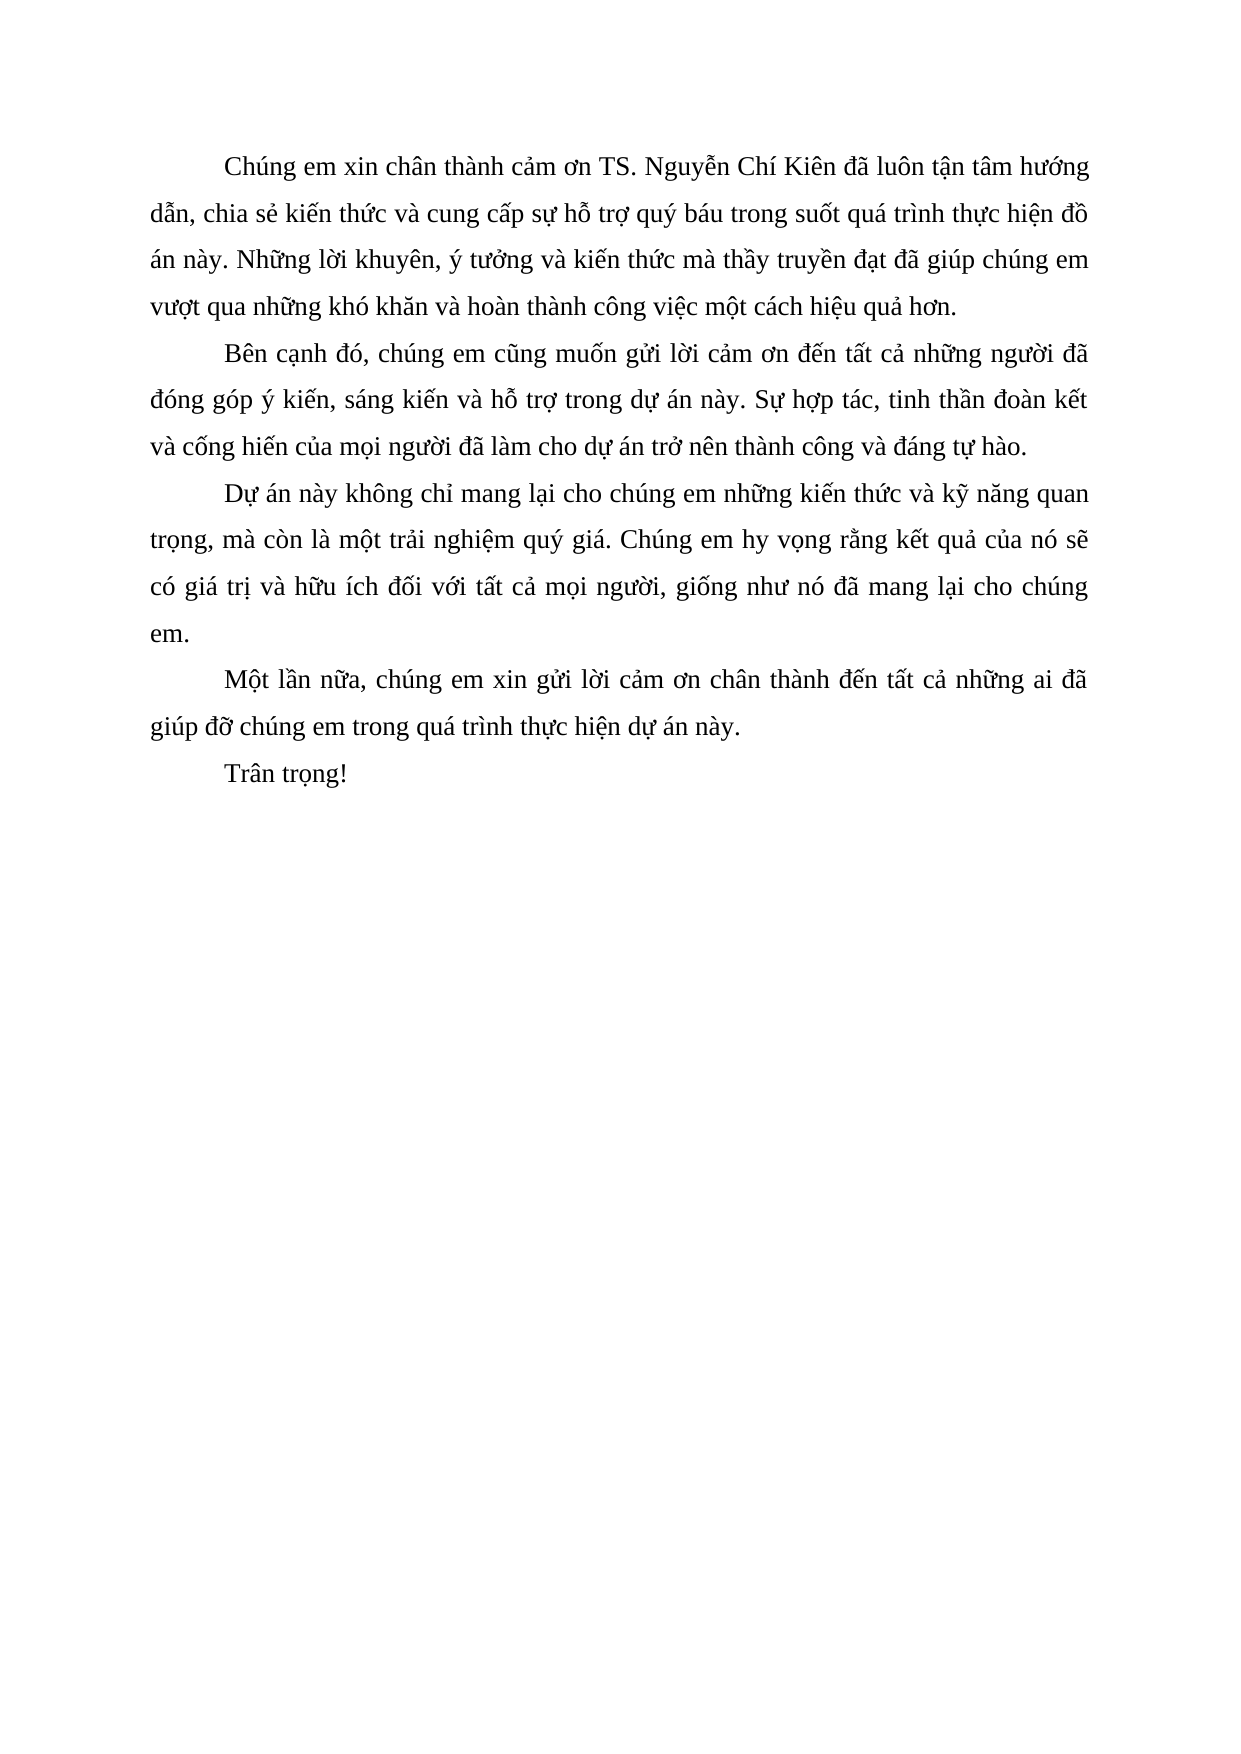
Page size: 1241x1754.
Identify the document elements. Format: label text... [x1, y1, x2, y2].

text Dự án này không chỉ mang lại cho chúng em những kiến thức và kỹ năng quan trọng, mà còn là một trải nghiệm quý giá. Chúng em hy vọng rằng kết quả của nó sẽ có giá trị và hữu ích đối với tất cả mọi người, giống như nó đã mang lại cho chúng em. [150, 477, 1090, 648]
text Một lần nữa, chúng em xin gửi lời cảm ơn chân thành đến tất cả những ai đã giúp đỡ chúng em trong quá trình thực hiện dự án này. [150, 663, 1090, 741]
text Chúng em xin chân thành cảm ơn TS. Nguyễn Chí Kiên đã luôn tận tâm hướng dẫn, chia sẻ kiến thức và cung cấp sự hỗ trợ quý báu trong suốt quá trình thực hiện đồ án này. Những lời khuyên, ý tưởng và kiến thức mà thầy truyền đạt đã giúp chúng em vượt qua những khó khăn và hoàn thành công việc một cách hiệu quả hơn. [150, 150, 1090, 321]
text Trân trọng! [150, 757, 1090, 788]
text Bên cạnh đó, chúng em cũng muốn gửi lời cảm ơn đến tất cả những người đã đóng góp ý kiến, sáng kiến và hỗ trợ trong dự án này. Sự hợp tác, tinh thần đoàn kết và cống hiến của mọi người đã làm cho dự án trở nên thành công và đáng tự hào. [150, 337, 1090, 461]
